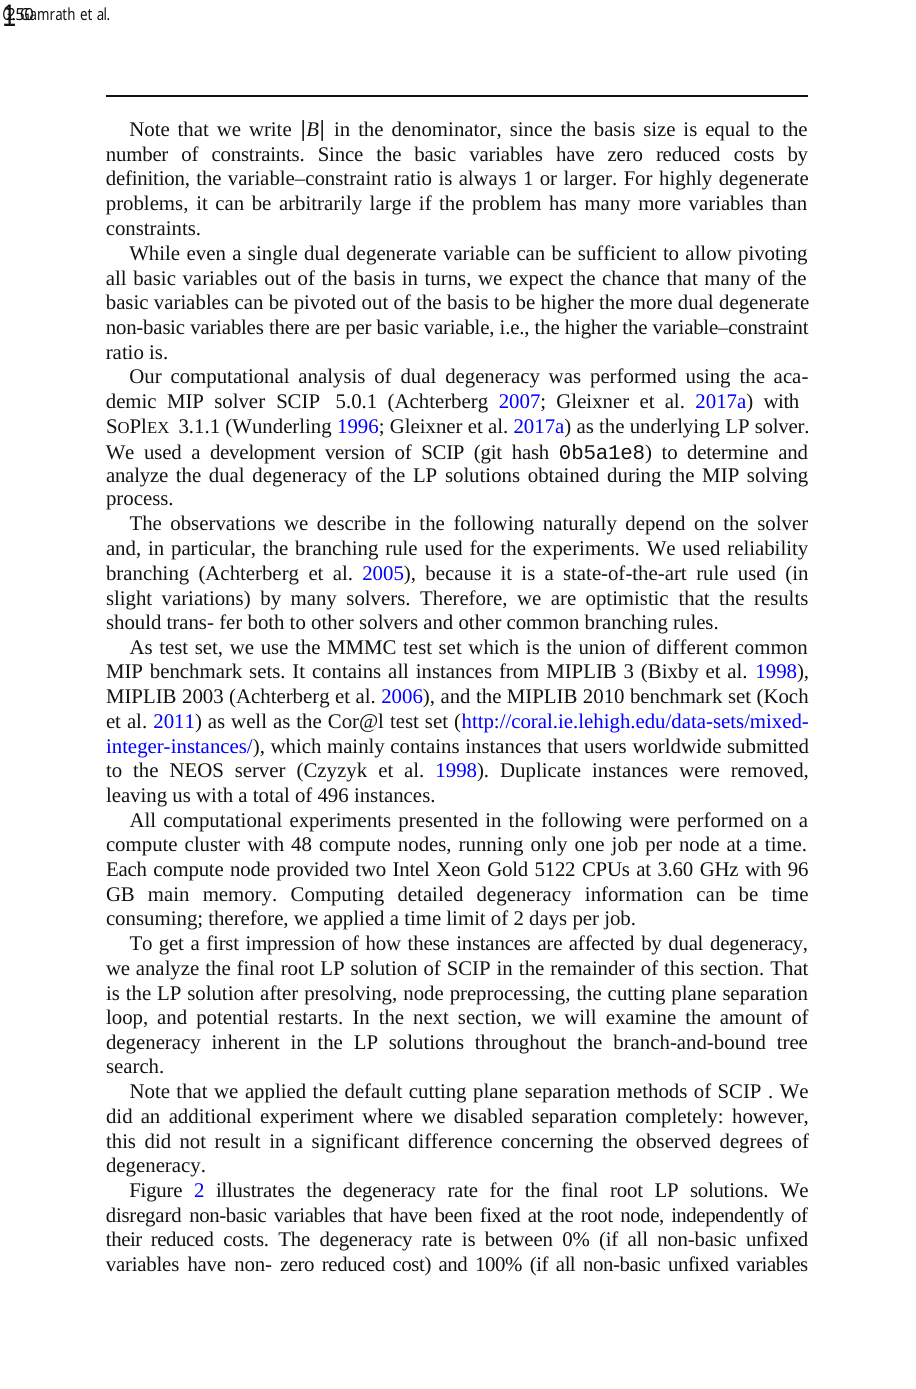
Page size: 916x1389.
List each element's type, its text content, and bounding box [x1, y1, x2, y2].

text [106, 1178, 809, 1276]
text Our computational analysis of dual degeneracy was performed using the aca- demic MIP solver SCIP 5.0.1 (Achterberg 2007; Gleixner et al. 2017a) with [106, 364, 809, 413]
text While even a single dual degenerate variable can be sufficient to allow pivoting all basic variables out of the basis in turns, we expect the chance that many of the basic variables can be pivoted out of the basis to be higher the more dual degenerate non-basic variables there are per basic variable, i.e., the higher the variable–constraint ratio is. [106, 241, 809, 364]
text To get a first impression of how these instances are affected by dual degeneracy, we analyze the final root LP solution of SCIP in the remainder of this section. That is the LP solution after presolving, node preprocessing, the cutting plane separation loop, and potential restarts. In the next section, we will examine the amount of degeneracy inherent in the LP solutions throughout the branch-and-bound tree search. [106, 931, 809, 1078]
text The observations we describe in the following naturally depend on the solver and, in particular, the branching rule used for the experiments. We used reliability branching (Achterberg et al. 2005), because it is a state-of-the-art rule used (in slight variations) by many solvers. Therefore, we are optimistic that the results should trans- fer both to other solvers and other common branching rules. [106, 511, 809, 634]
text Note that we write |B| in the denominator, since the basis size is equal to the number of constraints. Since the basic variables have zero reduced costs by definition, the variable–constraint ratio is always 1 or larger. For highly degenerate problems, it can be arbitrarily large if the problem has many more variables than constraints. [106, 117, 809, 240]
text We used a development version of SCIP (git hash 0b5a1e8) to determine and analyze the dual degeneracy of the LP solutions obtained during the MIP solving process. [106, 439, 809, 510]
text SoPlex 3.1.1 (Wunderling 1996; Gleixner et al. 2017a) as the underlying LP solver. [106, 414, 820, 438]
text Note that we applied the default cutting plane separation methods of SCIP . We did an additional experiment where we disabled separation completely: however, this did not result in a significant difference concerning the observed degrees of degeneracy. [106, 1079, 809, 1177]
text As test set, we use the MMMC test set which is the union of different common MIP benchmark sets. It contains all instances from MIPLIB 3 (Bixby et al. 1998), MIPLIB 2003 (Achterberg et al. 2006), and the MIPLIB 2010 benchmark set (Koch et al. 2011) as well as the Cor@l test set (http://coral.ie.lehigh.edu/data-sets/mixed- integer-instances/), which mainly contains instances that users worldwide submitted to the NEOS server (Czyzyk et al. 1998). Duplicate instances were removed, leaving us with a total of 496 instances. [106, 635, 809, 807]
text All computational experiments presented in the following were performed on a compute cluster with 48 compute nodes, running only one job per node at a time. Each compute node provided two Intel Xeon Gold 5122 CPUs at 3.60 GHz with 96 GB main memory. Computing detailed degeneracy information can be time consuming; therefore, we applied a time limit of 2 days per job. [106, 808, 809, 930]
